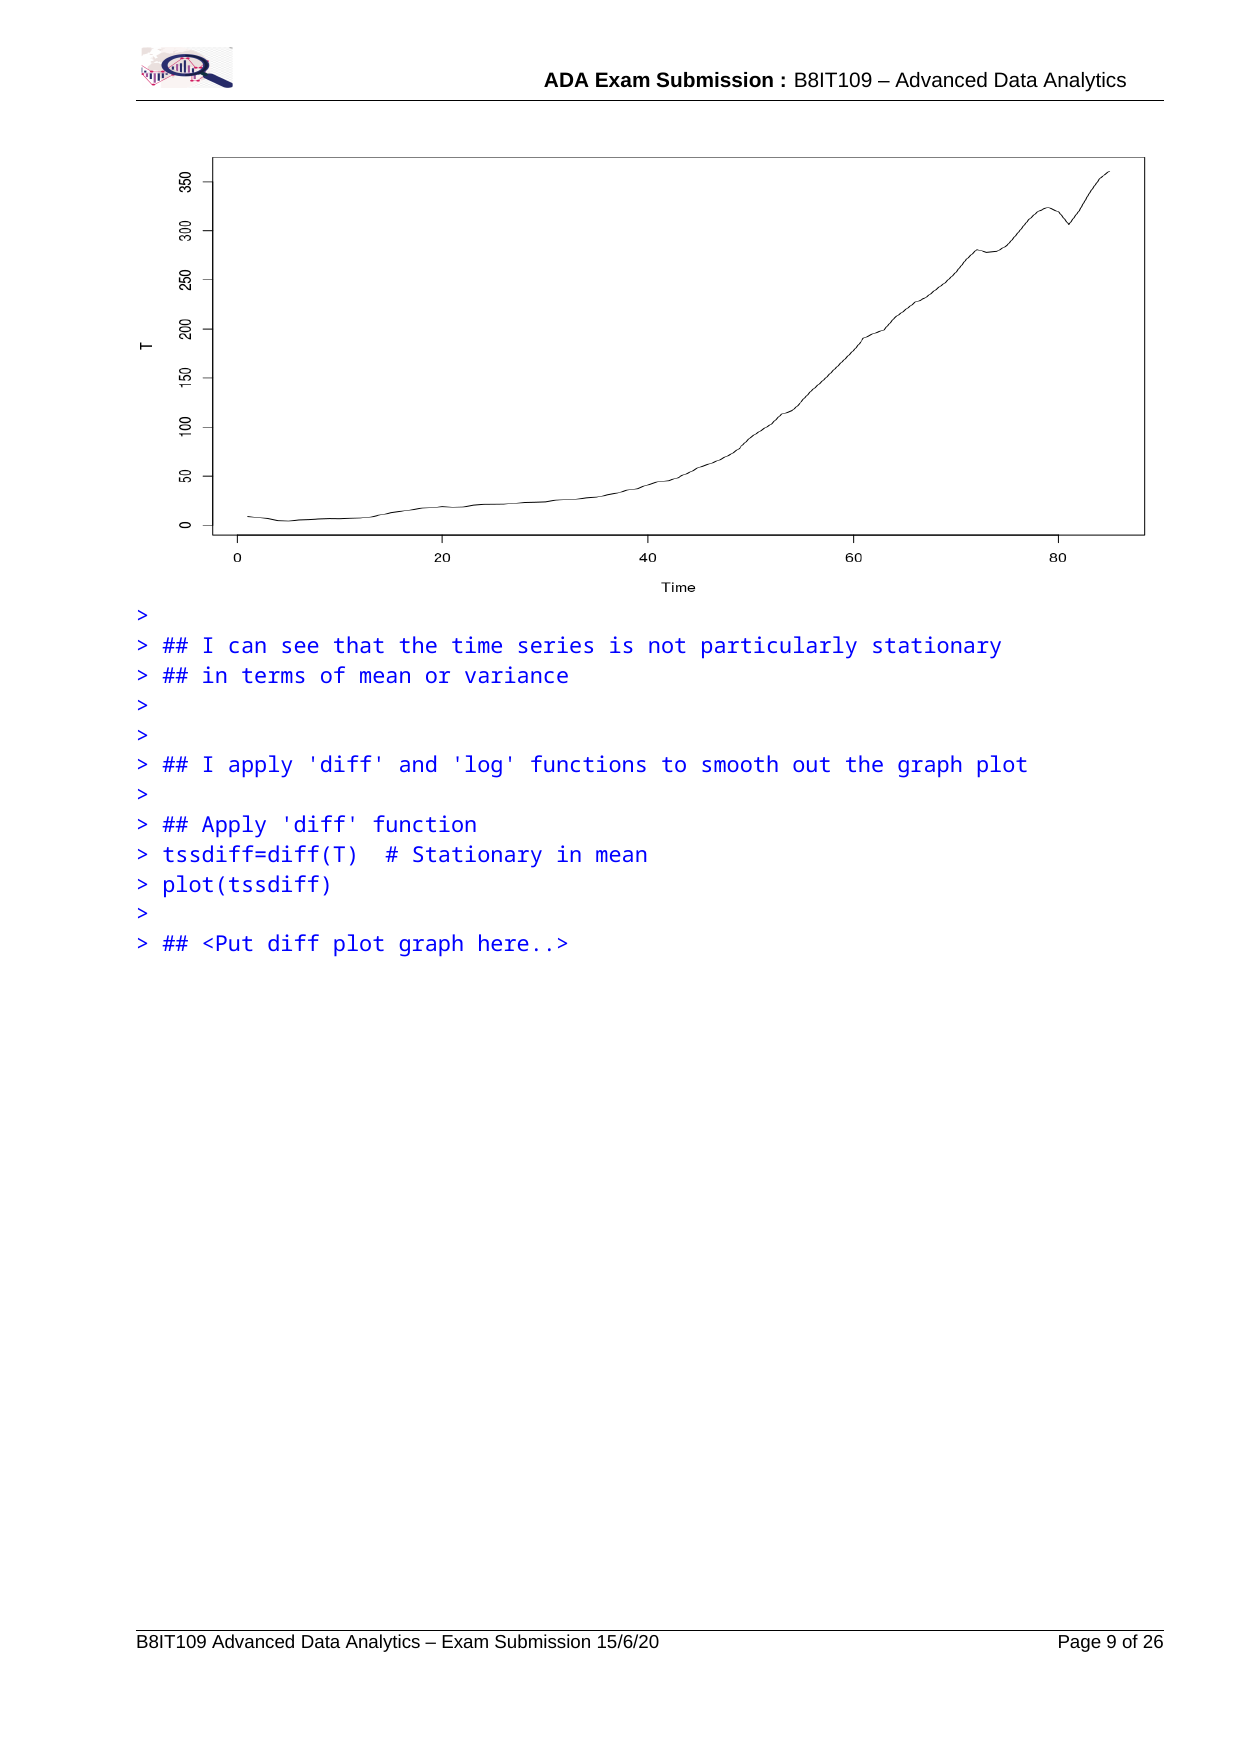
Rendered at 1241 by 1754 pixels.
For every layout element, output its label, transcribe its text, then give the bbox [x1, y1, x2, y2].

text > ## in terms of mean or variance [136, 660, 1163, 690]
picture [135, 139, 1164, 601]
text > ## Apply 'diff' function [136, 809, 1163, 839]
text > [136, 720, 1163, 749]
text > [136, 601, 1163, 630]
text > ## <Put diff plot graph here..> [136, 928, 1163, 958]
text > [136, 898, 1163, 928]
text > [136, 779, 1163, 809]
text > ## I apply 'diff' and 'log' functions to smooth out the graph plot [136, 749, 1163, 779]
text > [136, 690, 1163, 720]
text > tssdiff=diff(T) # Stationary in mean [136, 839, 1163, 869]
text > plot(tssdiff) [136, 869, 1163, 898]
text > ## I can see that the time series is not particularly stationary [136, 630, 1163, 660]
picture [141, 47, 233, 88]
